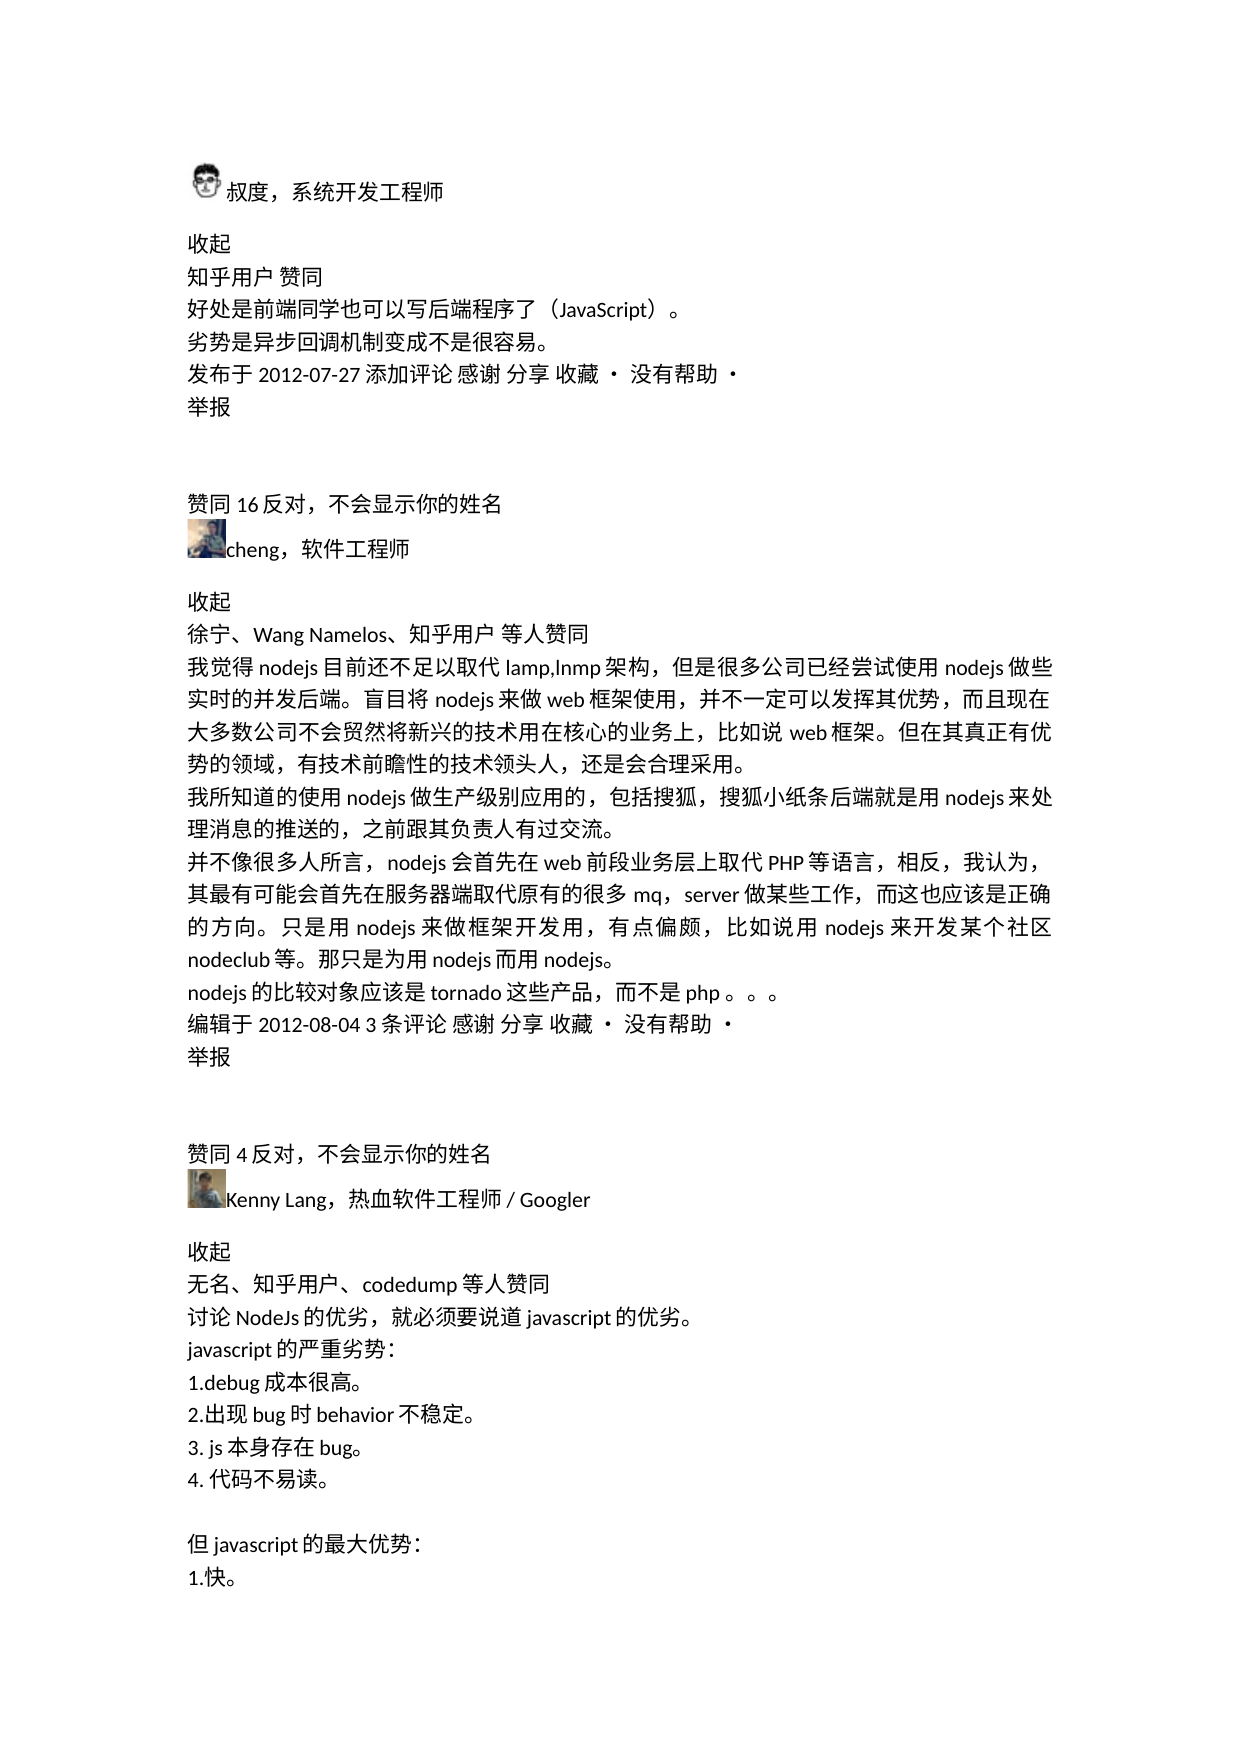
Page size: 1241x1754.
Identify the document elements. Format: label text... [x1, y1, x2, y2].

text 举报 [187, 389, 1053, 422]
text 赞同 4反对，不会显示你的姓名 [187, 1137, 1053, 1169]
picture [187, 519, 226, 558]
picture [187, 1169, 226, 1208]
text 收起 [187, 227, 1053, 259]
text 收起 [187, 584, 1053, 617]
text 无名、知乎用户、codedump 等人赞同 [187, 1267, 1053, 1299]
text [187, 1299, 1053, 1592]
text 我觉得nodejs目前还不足以取代lamp,lnmp架构，但是很多公司已经尝试使用nodejs做些实时的并发后端。盲目将nodejs来做web框架使用，并不一定可以发挥其优势，而且现在大多数公司不会贸然将新兴的技术用在核心的业务上，比如说web框架。但在其真正有优势的领域，有技术前瞻性的技术领头人，还是会合理采用。 我所知道的使用nodejs做生产级别应用的，包括搜狐，搜狐小纸条后端就是用nodejs来处理消息的推送的，之前跟其负责人有过交流。 并不像很多人所言，nodejs会首先在web前段业务层上取代PHP等语言，相反，我认为，其最有可能会首先在服务器端取代原有的很多mq，server做某些工作，而这也应该是正确的方向。只是用nodejs来做框架开发用，有点偏颇，比如说用nodejs来开发某个社区nodeclub等。那只是为用nodejs而用nodejs。 nodejs的比较对象应该是tornado这些产品，而不是php 。。。 [187, 649, 1053, 1007]
text 叔度，系统开发工程师 [187, 162, 1053, 227]
text 徐宁、Wang Namelos、知乎用户 等人赞同 [187, 617, 1053, 649]
text 收起 [187, 1234, 1053, 1267]
text 发布于 2012-07-27 添加评论 感谢 分享 收藏 • 没有帮助 • [187, 357, 1053, 389]
text 赞同 16反对，不会显示你的姓名 [187, 487, 1053, 519]
text 编辑于 2012-08-04 3 条评论 感谢 分享 收藏 • 没有帮助 • [187, 1007, 1053, 1039]
text Kenny Lang，热血软件工程师 / Googler [187, 1169, 1053, 1234]
text 举报 [187, 1039, 1053, 1072]
text cheng，软件工程师 [187, 519, 1053, 584]
text 知乎用户 赞同 [187, 259, 1053, 292]
picture [187, 162, 226, 201]
text 好处是前端同学也可以写后端程序了（JavaScript）。 劣势是异步回调机制变成不是很容易。 [187, 292, 1053, 357]
